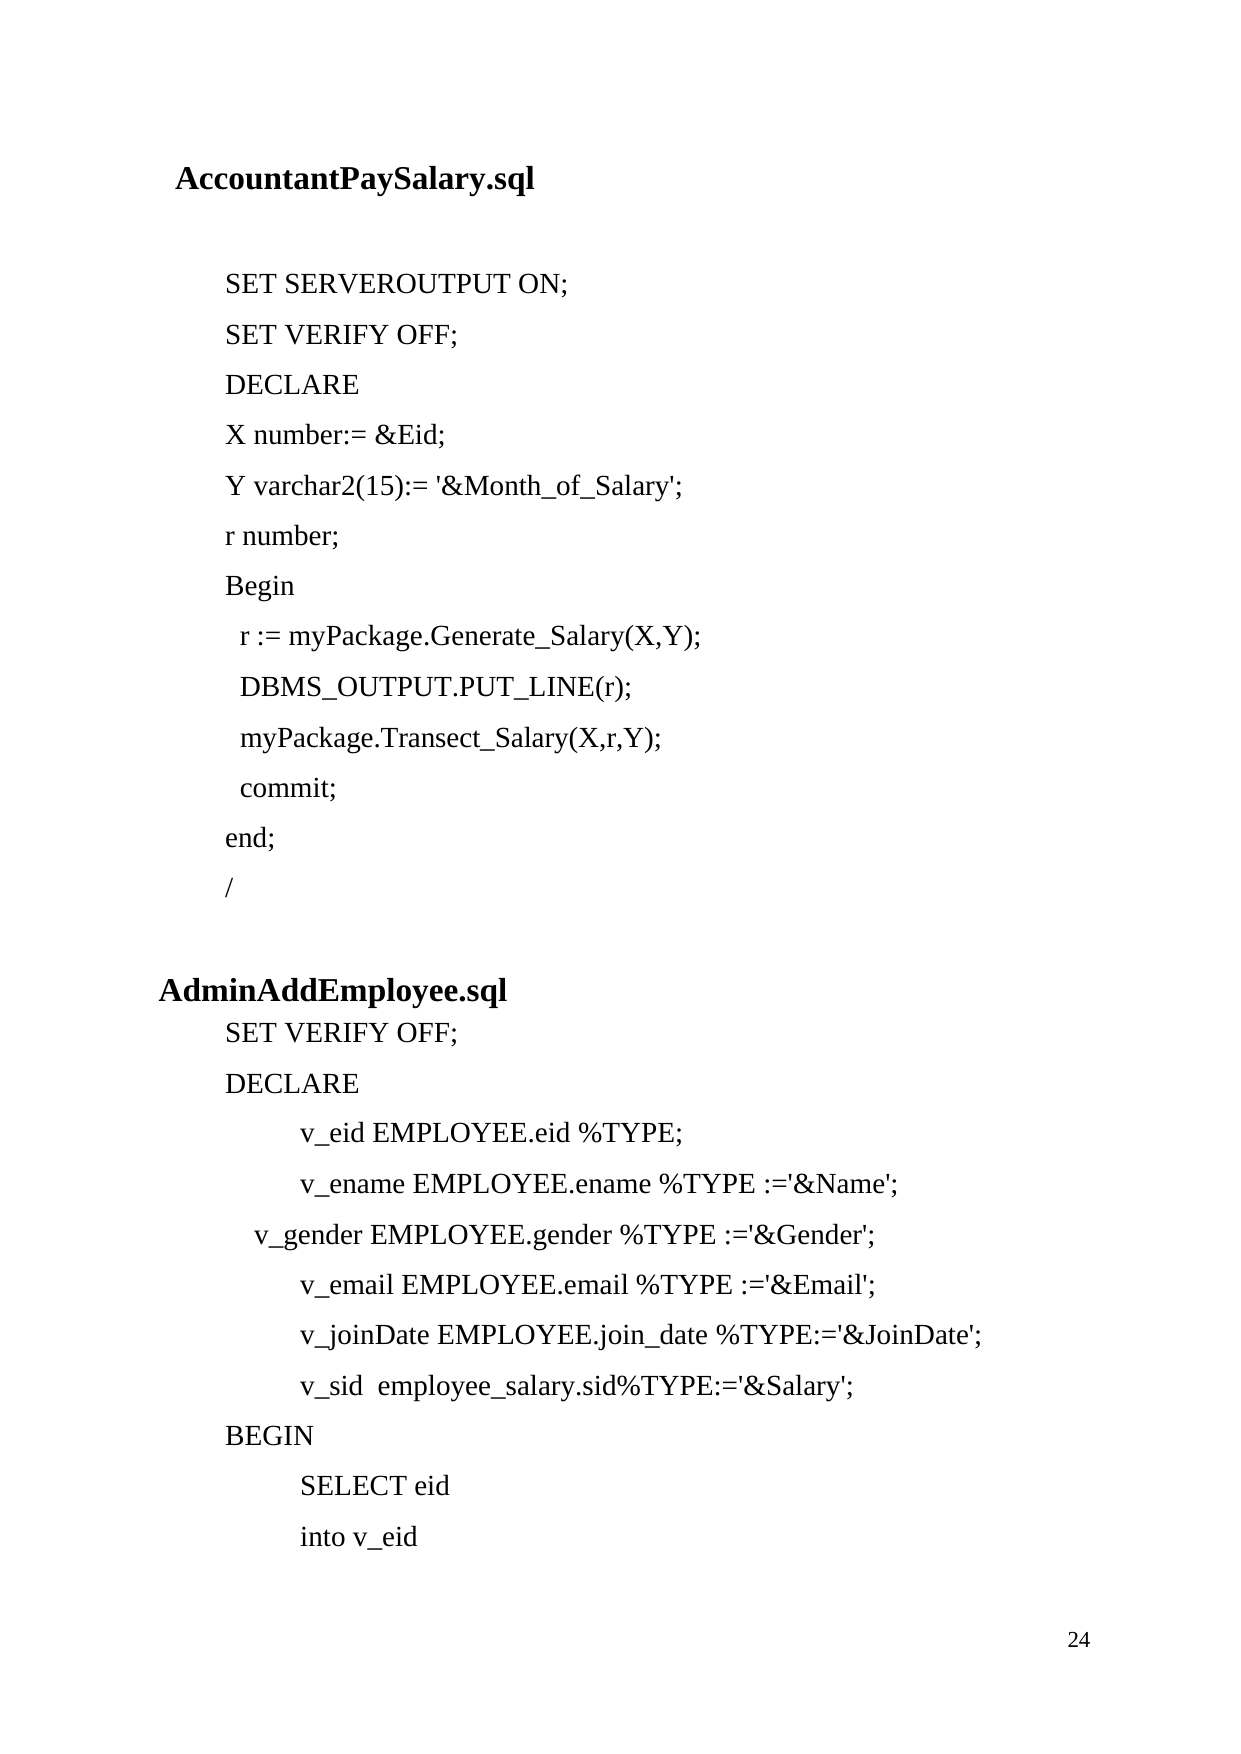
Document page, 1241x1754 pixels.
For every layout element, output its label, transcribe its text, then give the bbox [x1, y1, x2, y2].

text / [225, 870, 1109, 904]
text v_eid EMPLOYEE.eid %TYPE; [300, 1116, 1109, 1149]
text v_ename EMPLOYEE.ename %TYPE :='&Name'; v_gender EMPLOYEE.gender %TYPE :='&Gender'; [254, 1167, 900, 1250]
text r := myPackage.Generate_Salary(X,Y); DBMS_OUTPUT.PUT_LINE(r); [239, 618, 703, 703]
text X number:= &Eid; [225, 417, 1109, 451]
subtitle SET VERIFY OFF; DECLARE [225, 1016, 460, 1099]
text SELECT eid into v_eid [300, 1468, 452, 1552]
subtitle BEGIN [225, 1418, 1109, 1452]
text Y varchar2(15):= '&Month_of_Salary'; r number; [225, 468, 684, 552]
subtitle AdminAddEmployee.sql [158, 971, 1109, 1009]
text end; [225, 820, 1109, 854]
subtitle AccountantPaySalary.sql [175, 158, 1109, 197]
text v_email EMPLOYEE.email %TYPE :='&Email'; v_joinDate EMPLOYEE.join_date %TYPE:='&JoinDate'; v_sid employee_salary.sid%TYPE:='&Salary'; [300, 1267, 1003, 1401]
text myPackage.Transect_Salary(X,r,Y); commit; [239, 720, 732, 804]
text Begin [225, 568, 1109, 602]
subtitle SET SERVEROUTPUT ON; SET VERIFY OFF; DECLARE [225, 266, 570, 401]
